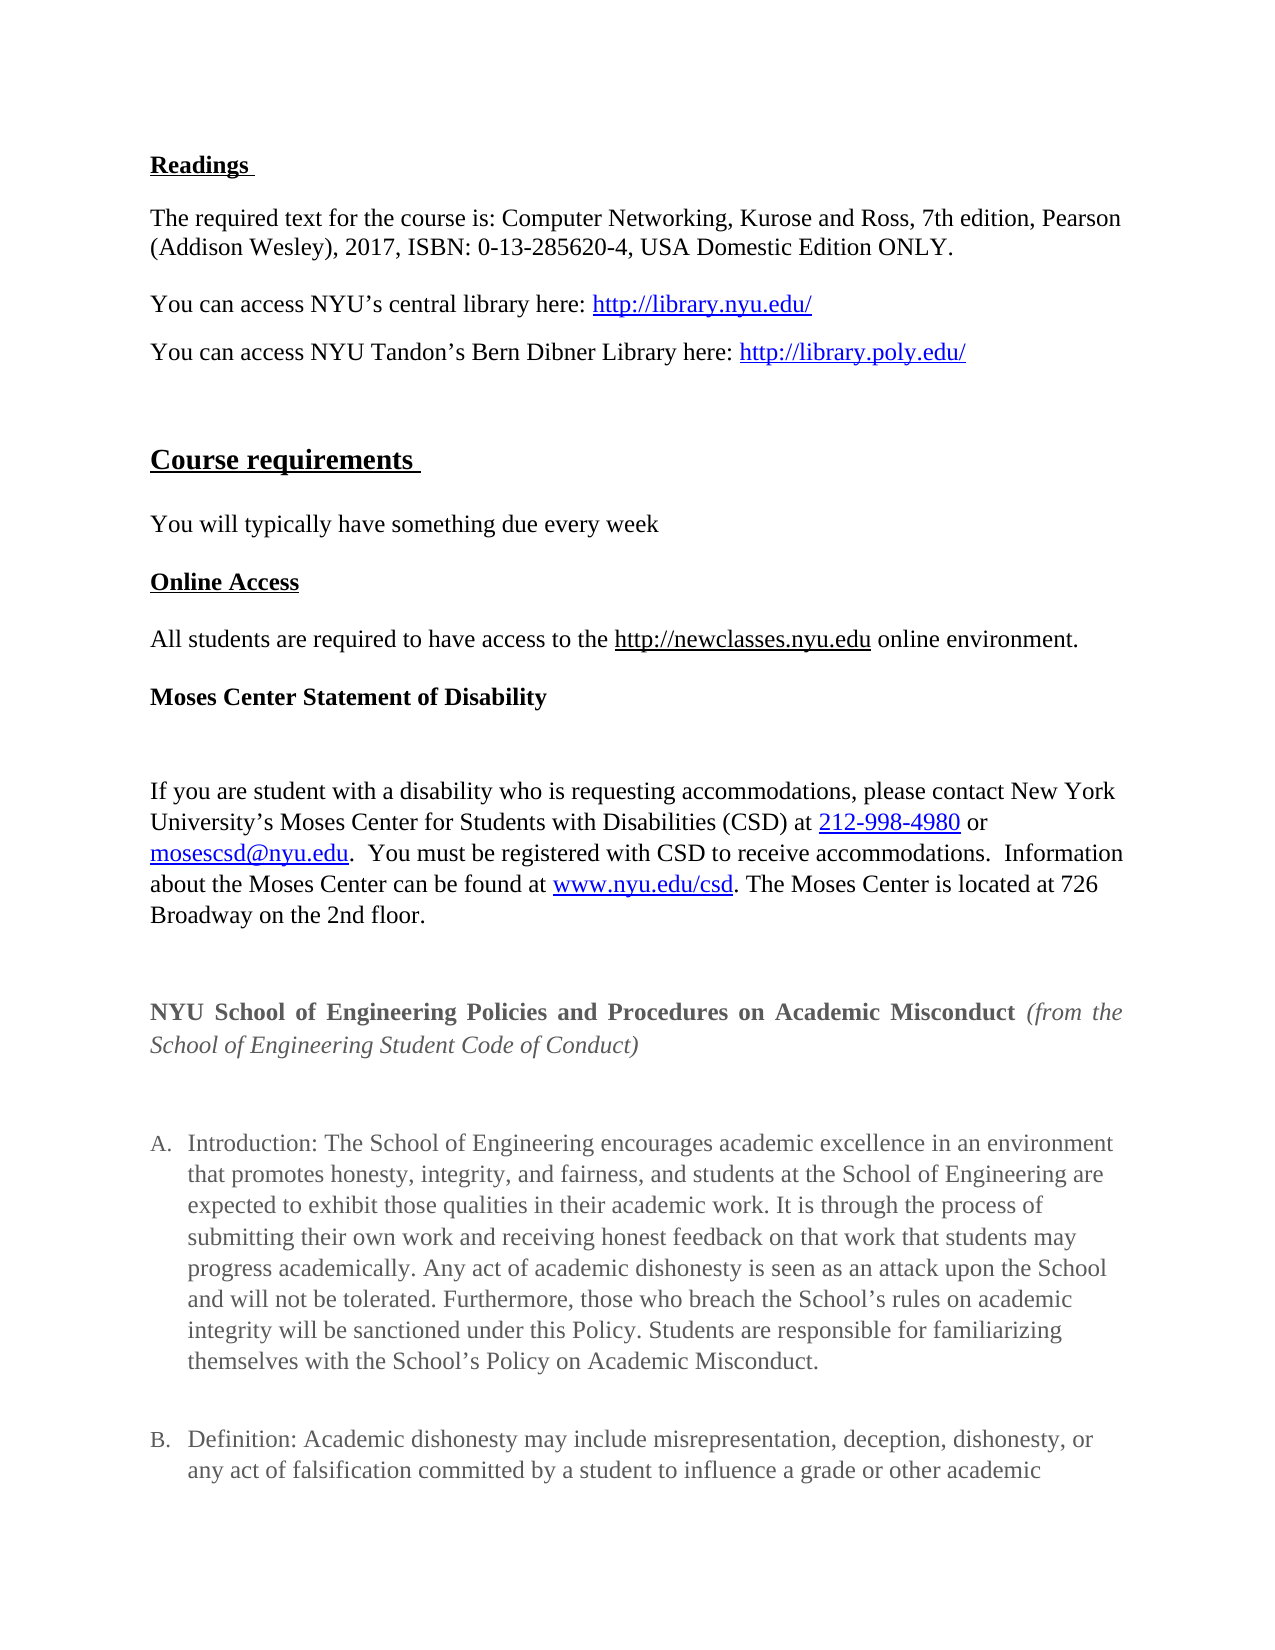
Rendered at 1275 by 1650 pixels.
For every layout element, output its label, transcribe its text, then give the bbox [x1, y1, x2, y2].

text Course requirements [150, 442, 1125, 476]
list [150, 1424, 1125, 1483]
text Moses Center Statement of Disability [150, 682, 1125, 710]
text You will typically have something due every week [150, 509, 1125, 538]
text Readings [150, 150, 1125, 179]
text You can access NYU’s central library here: http://library.nyu.edu/ [150, 289, 1125, 318]
text The required text for the course is: Computer Networking, Kurose and Ross, 7th edition, Pearson (Addison Wesley), 2017, ISBN: 0-13-285620-4, USA Domestic Edition ONLY. [150, 203, 1125, 260]
text If you are student with a disability who is requesting accommodations, please contact New York University’s Moses Center for Students with Disabilities (CSD) at 212-998-4980 or mosescsd@nyu.edu. You must be registered with CSD to receive accommodations. Information about the Moses Center can be found at www.nyu.edu/csd. The Moses Center is located at 726 Broadway on the 2nd floor. [150, 776, 1125, 929]
text All students are required to have access to the http://newclasses.nyu.edu online environment. [150, 624, 1125, 653]
text NYU School of Engineering Policies and Procedures on Academic Misconduct (from the School of Engineering Student Code of Conduct) [150, 997, 1125, 1059]
text Online Access [150, 567, 1125, 595]
text You can access NYU Tandon’s Bern Dibner Library here: http://library.poly.edu/ [150, 337, 1125, 366]
list Introduction: The School of Engineering encourages academic excellence in an environment that promotes honesty, integrity, and fairness, and students at the School of Engineering are expected to exhibit those qualities in their academic work. It is through the process of submitting their own work and receiving honest feedback on that work that students may progress academically. Any act of academic dishonesty is seen as an attack upon the School and will not be tolerated. Furthermore, those who breach the School’s rules on academic integrity will be sanctioned under this Policy. Students are responsible for familiarizing themselves with the School’s Policy on Academic Misconduct. [150, 1128, 1125, 1374]
